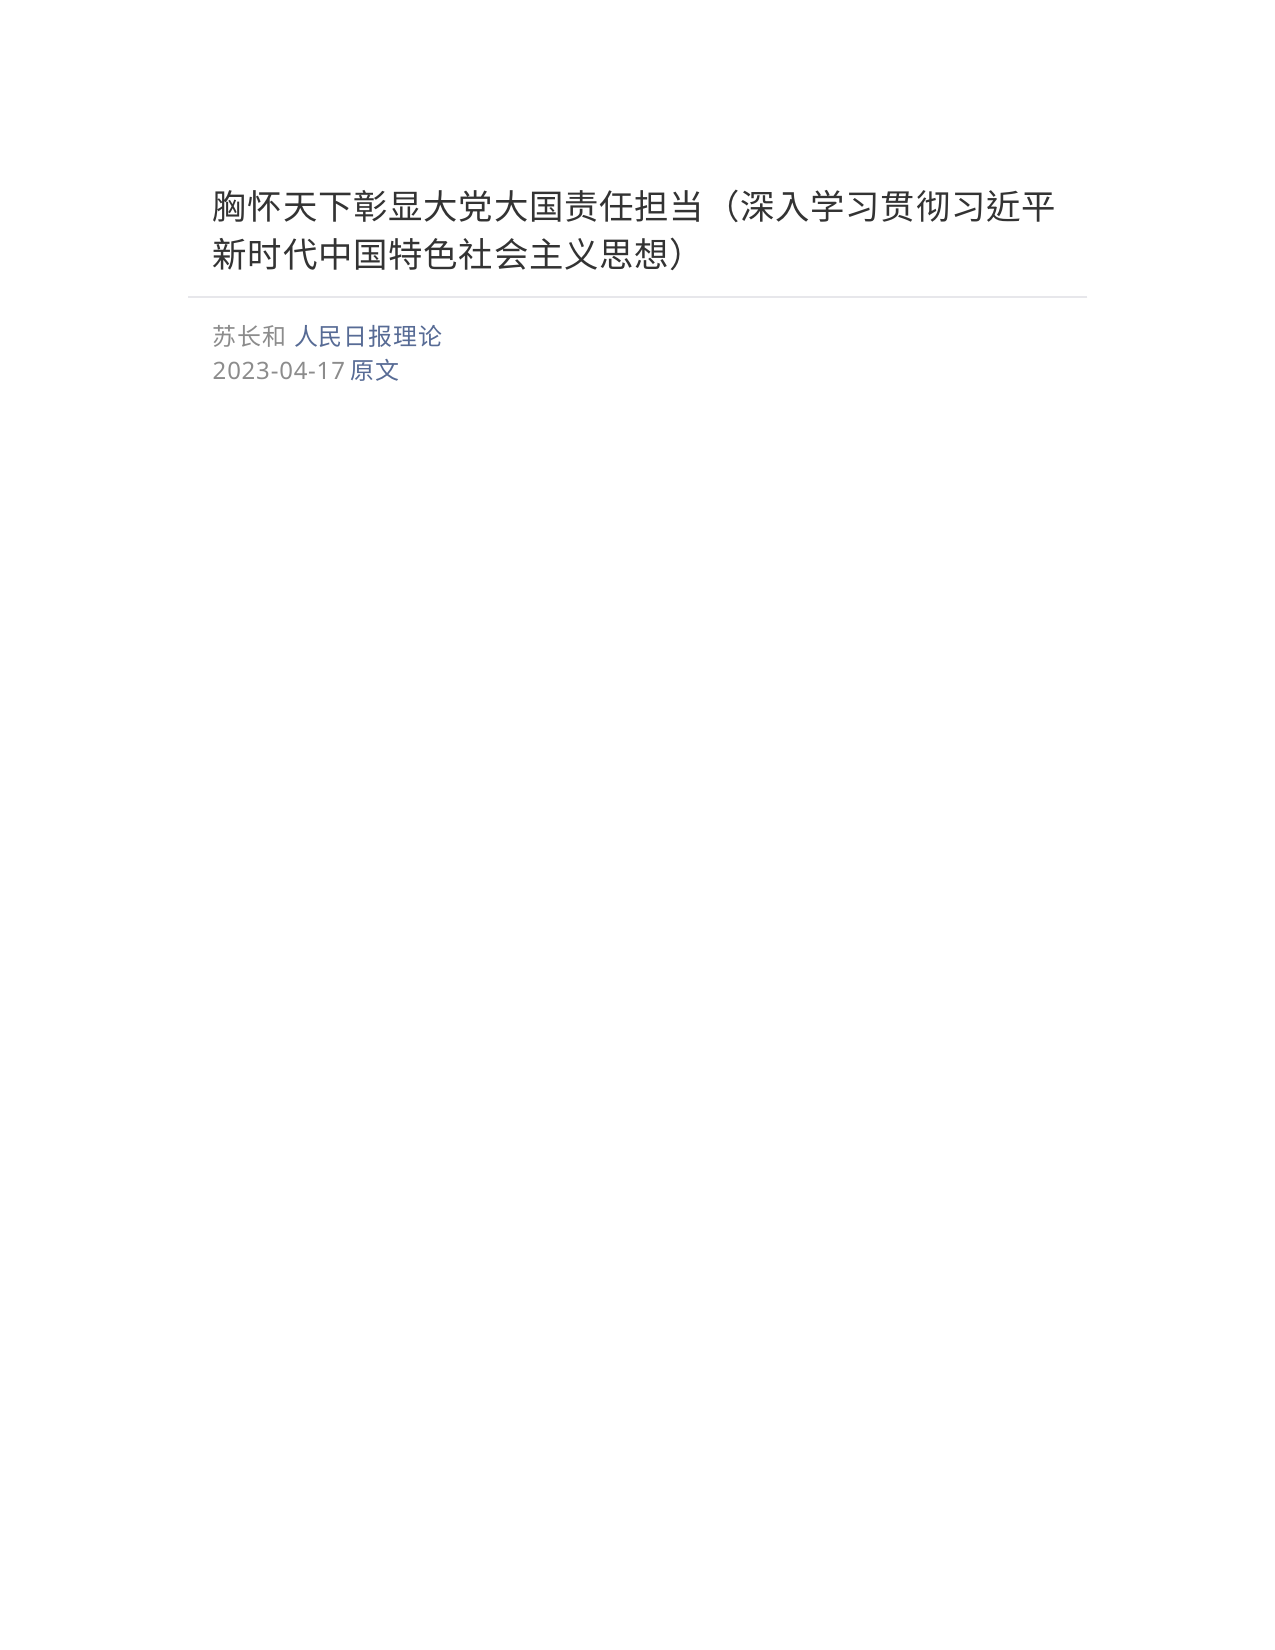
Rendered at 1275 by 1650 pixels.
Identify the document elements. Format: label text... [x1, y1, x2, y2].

text 2023-04-17原文 发表于 [212, 352, 1062, 386]
list 苏长和 人民日报理论 [212, 320, 1062, 352]
title 胸怀天下彰显大党大国责任担当（深入学习贯彻习近平新时代中国特色社会主义思想） [187, 150, 1087, 298]
